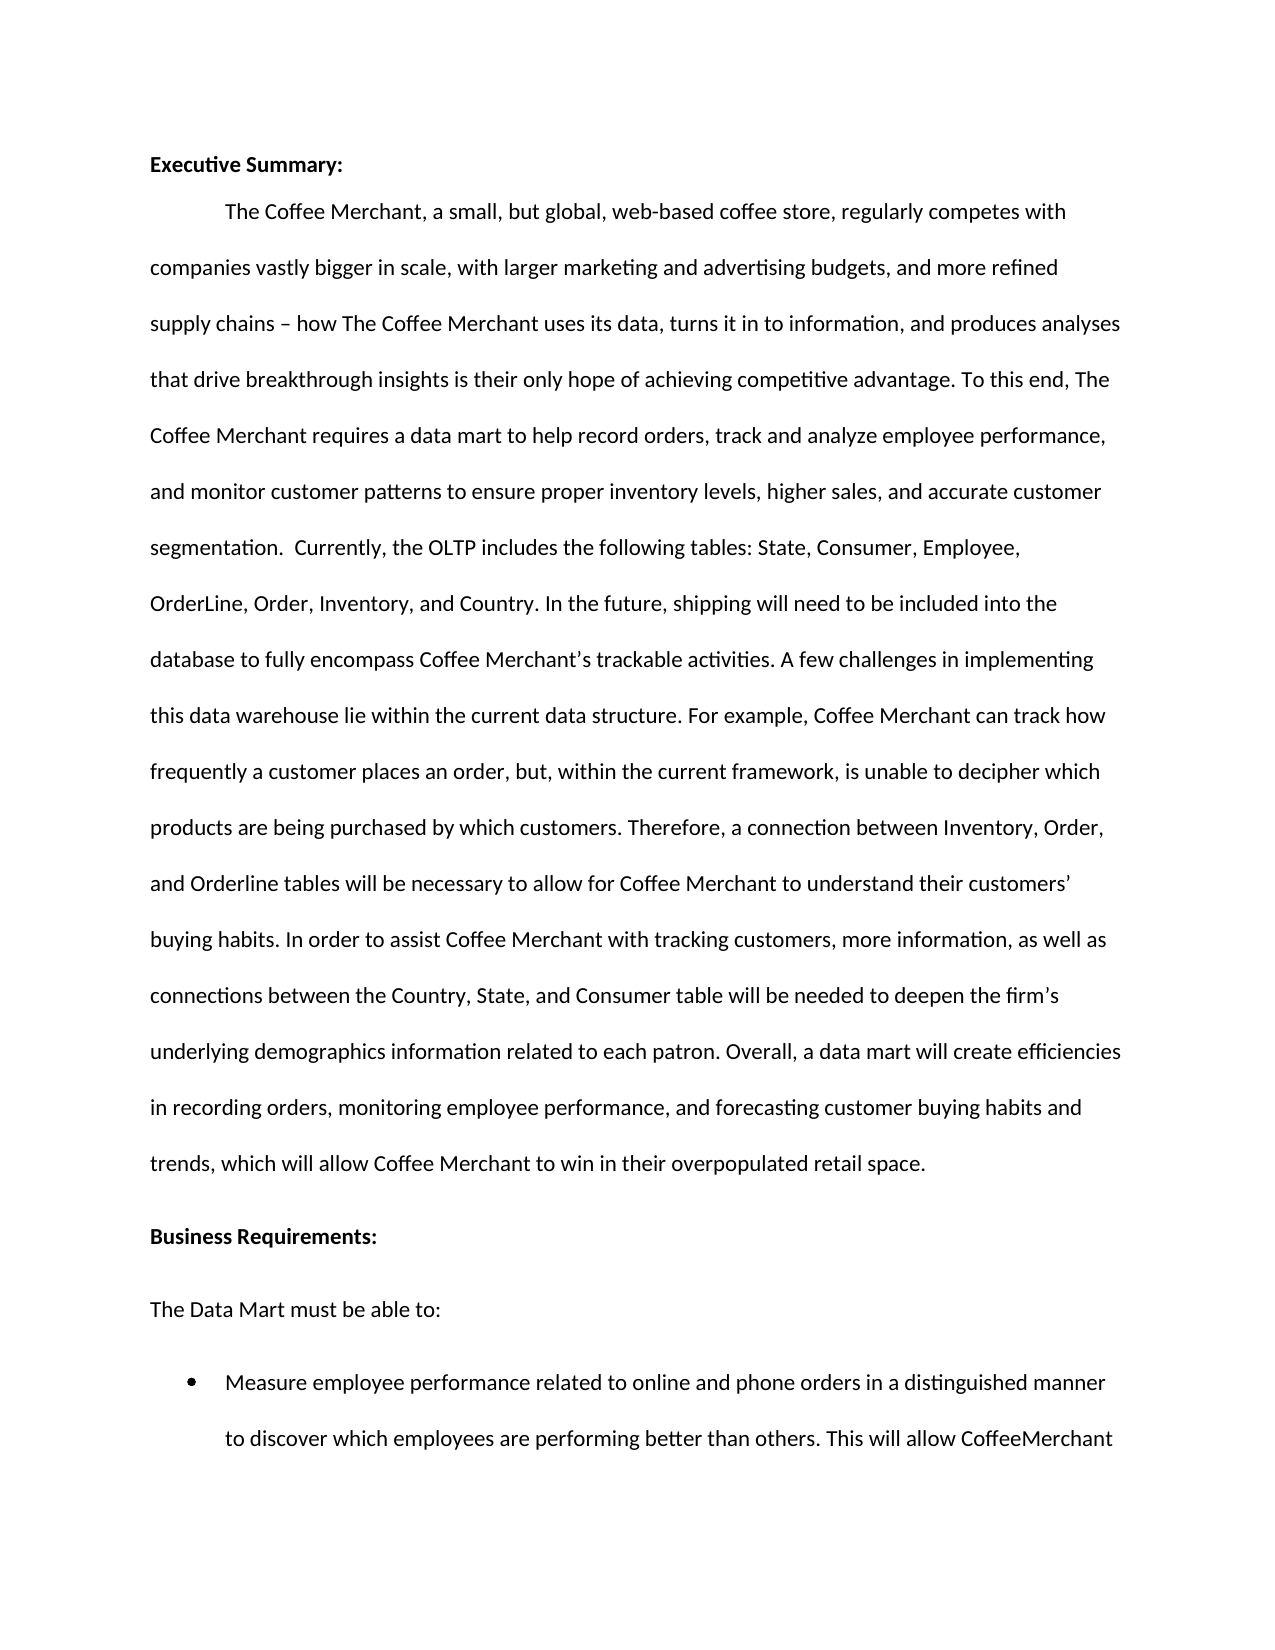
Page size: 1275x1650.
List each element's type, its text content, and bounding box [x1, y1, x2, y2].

text Business Requirements: [150, 1222, 1125, 1250]
text The Coffee Merchant, a small, but global, web-based coffee store, regularly competes with companies vastly bigger in scale, with larger marketing and advertising budgets, and more refined supply chains – how The Coffee Merchant uses its data, turns it in to information, and produces analyses that drive breakthrough insights is their only hope of achieving competitive advantage. To this end, The Coffee Merchant requires a data mart to help record orders, track and analyze employee performance, and monitor customer patterns to ensure proper inventory levels, higher sales, and accurate customer segmentation. Currently, the OLTP includes the following tables: State, Consumer, Employee, OrderLine, Order, Inventory, and Country. In the future, shipping will need to be included into the database to fully encompass Coffee Merchant’s trackable activities. A few challenges in implementing this data warehouse lie within the current data structure. For example, Coffee Merchant can track how frequently a customer places an order, but, within the current framework, is unable to decipher which products are being purchased by which customers. Therefore, a connection between Inventory, Order, and Orderline tables will be necessary to allow for Coffee Merchant to understand their customers’ buying habits. In order to assist Coffee Merchant with tracking customers, more information, as well as connections between the Country, State, and Consumer table will be needed to deepen the firm’s underlying demographics information related to each patron. Overall, a data mart will create efficiencies in recording orders, monitoring employee performance, and forecasting customer buying habits and trends, which will allow Coffee Merchant to win in their overpopulated retail space. [150, 197, 1125, 1178]
text Executive Summary: [150, 150, 1125, 178]
text The Data Mart must be able to: [150, 1295, 1125, 1323]
